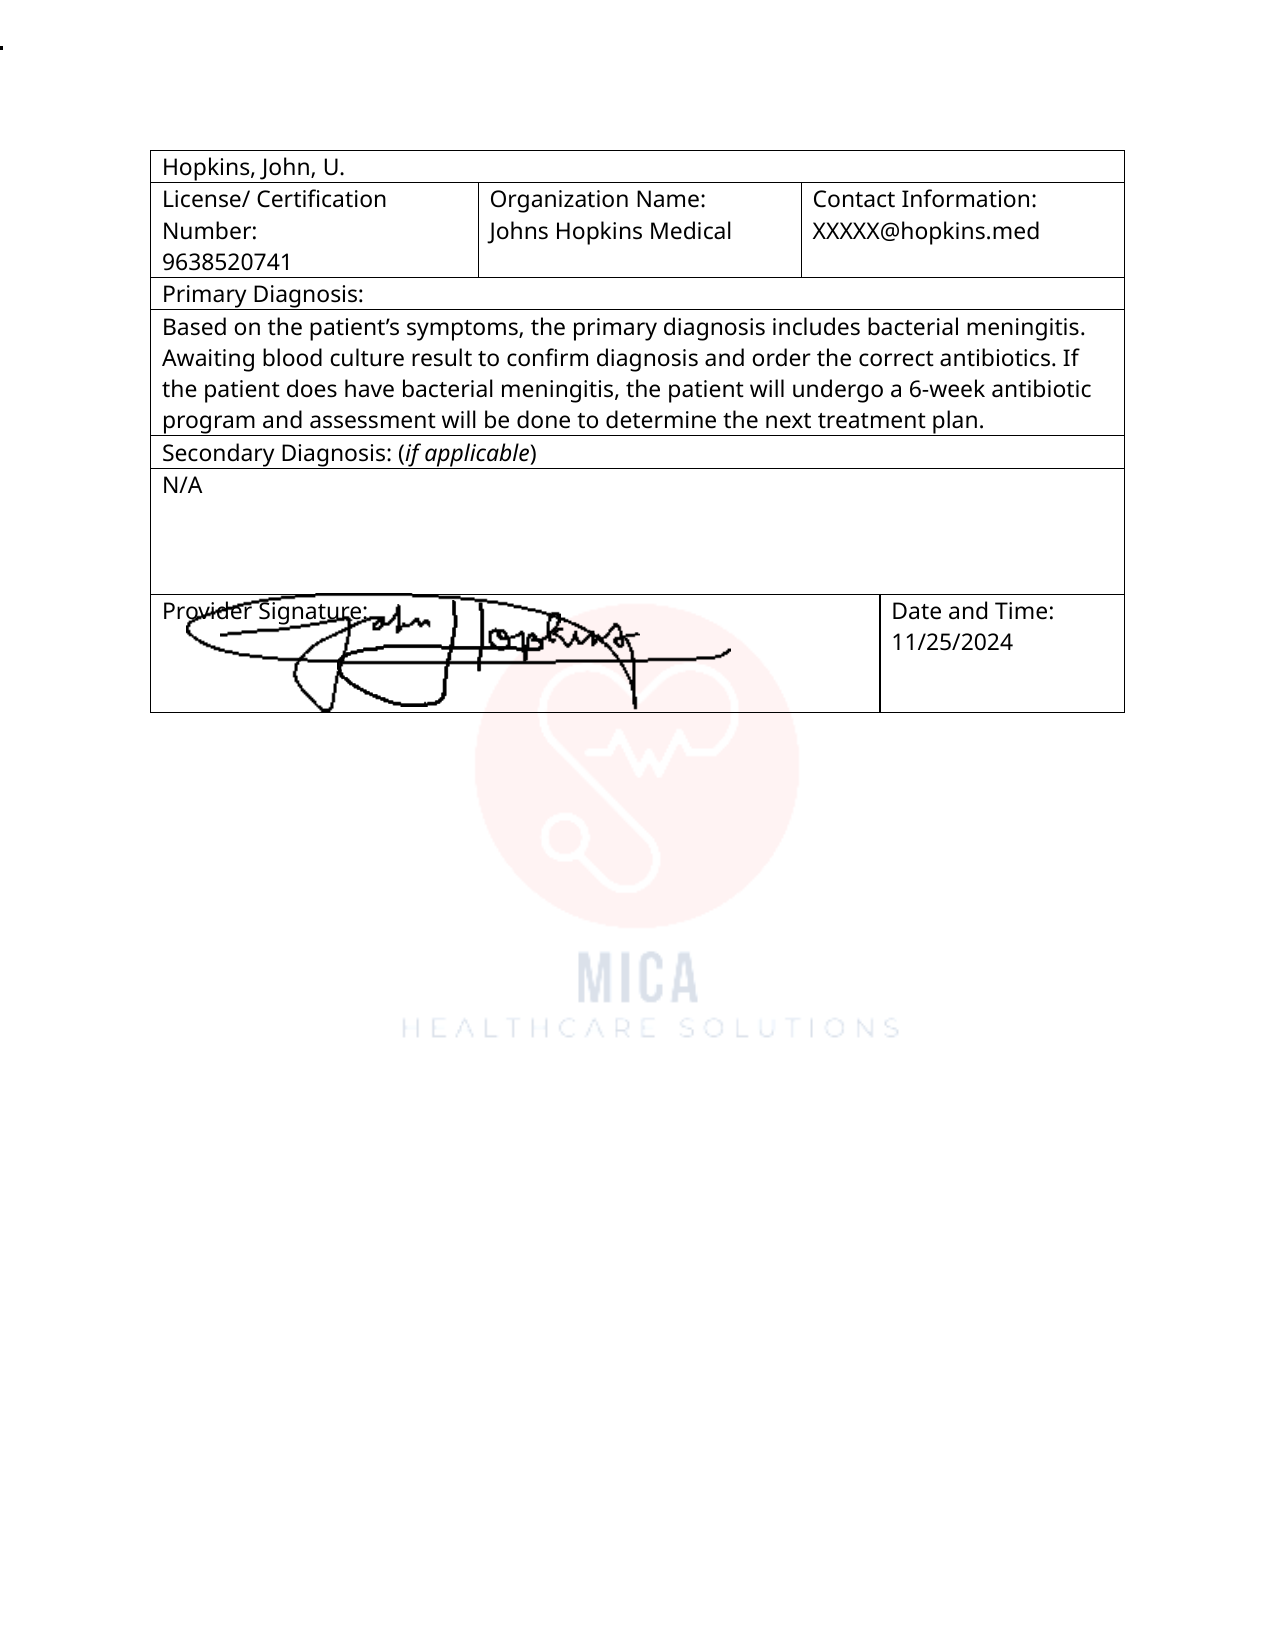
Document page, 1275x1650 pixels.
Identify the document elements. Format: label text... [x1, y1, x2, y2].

picture [186, 593, 731, 712]
table_cell Secondary Diagnosis: (if applicable) [151, 436, 1124, 468]
table_cell License/ Certification Number: 9638520741 [151, 183, 478, 277]
table_cell N/A [151, 469, 1124, 594]
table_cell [151, 151, 1124, 182]
table_cell Provider Signature: [432, 595, 879, 712]
table_cell Based on the patient’s symptoms, the primary diagnosis includes bacterial meningitis. Awaiting blood culture result to confirm diagnosis and order the correct antibiotics. If the patient does have bacterial meningitis, the patient will undergo a 6-week antibiotic program and assessment will be done to determine the next treatment plan. [151, 310, 1124, 435]
table_cell Contact Information: XXXXX@hopkins.med [802, 183, 1124, 277]
table_cell Organization Name: Johns Hopkins Medical [479, 183, 801, 277]
table_cell Provider Signature: [151, 595, 220, 712]
table_cell Primary Diagnosis: [151, 278, 1124, 309]
table_cell Date and Time: 11/25/2024 [881, 595, 1124, 712]
